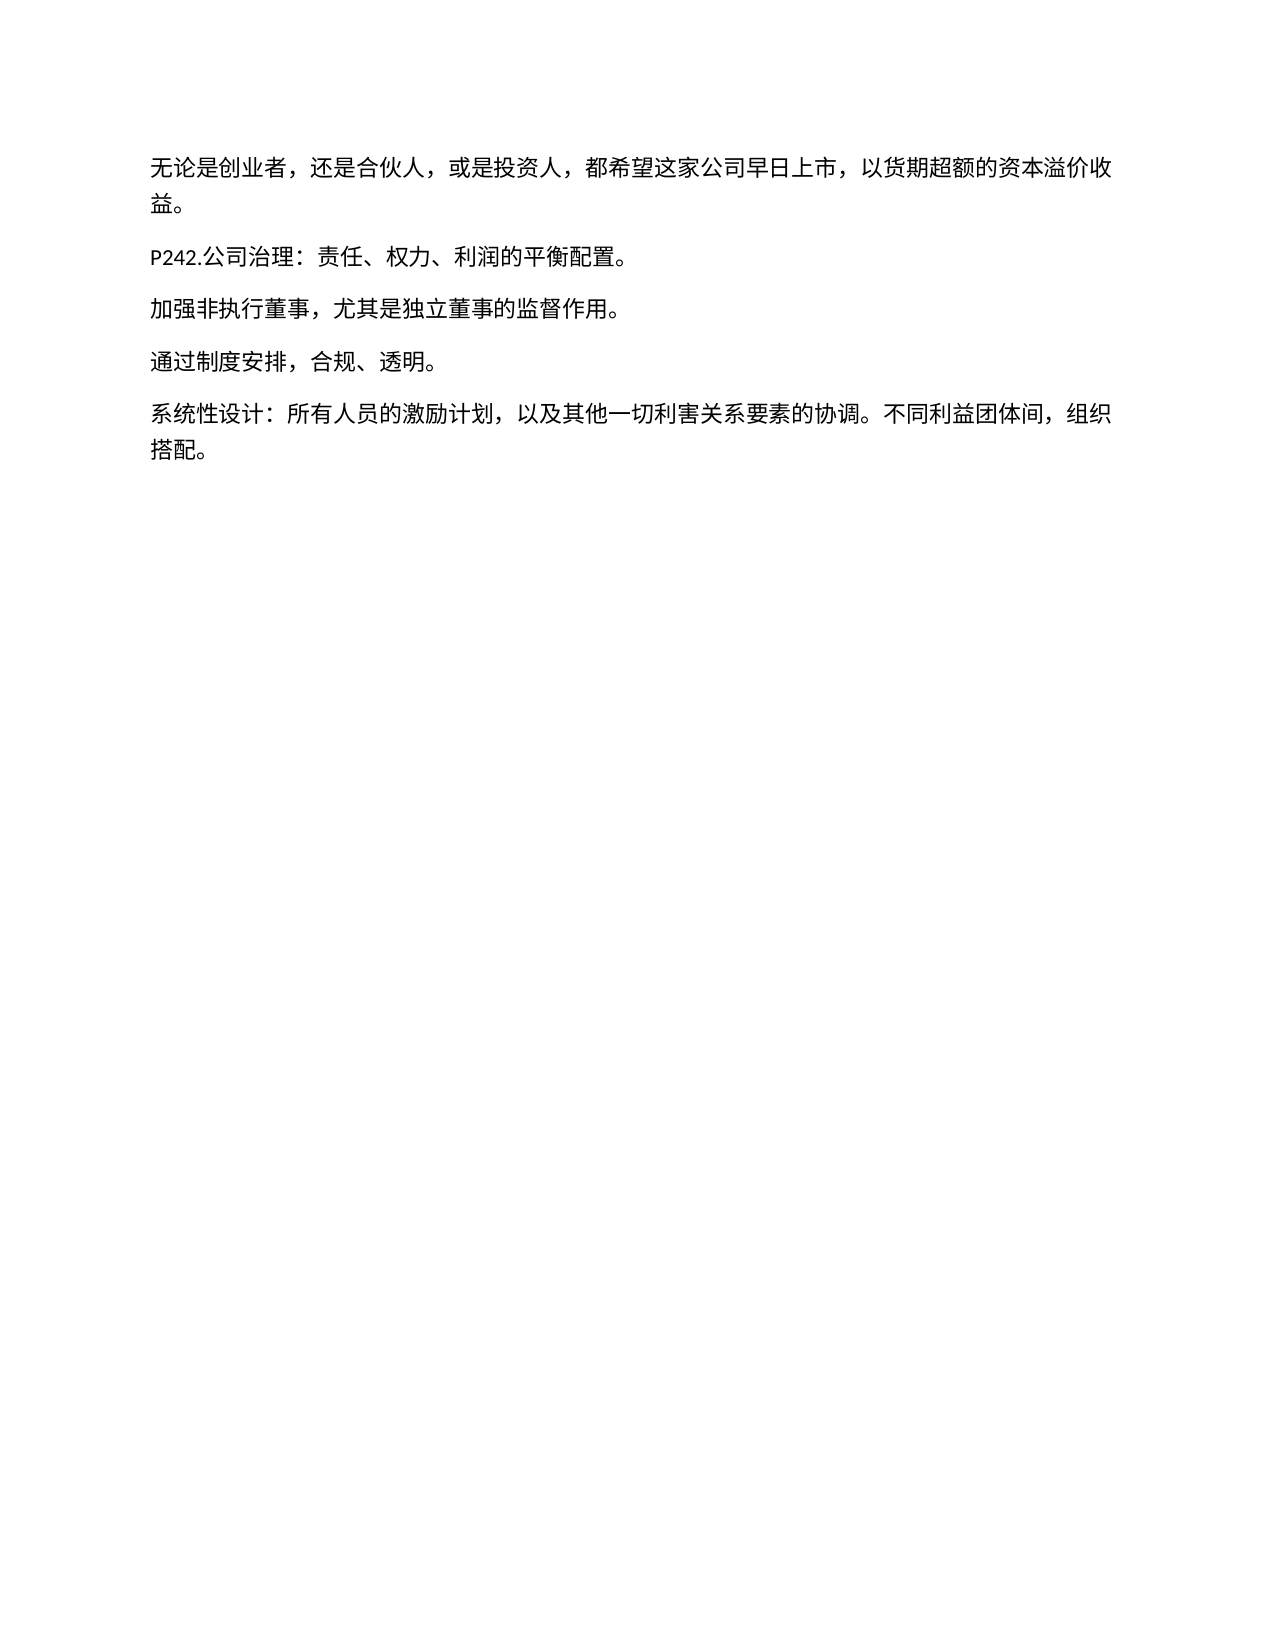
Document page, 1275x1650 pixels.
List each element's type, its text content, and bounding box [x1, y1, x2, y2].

text P242.公司治理：责任、权力、利润的平衡配置。 [150, 238, 1125, 272]
text 系统性设计：所有人员的激励计划，以及其他一切利害关系要素的协调。不同利益团体间，组织搭配。 [150, 396, 1125, 465]
text 加强非执行董事，尤其是独立董事的监督作用。 [150, 291, 1125, 324]
text 通过制度安排，合规、透明。 [150, 343, 1125, 377]
text 无论是创业者，还是合伙人，或是投资人，都希望这家公司早日上市，以货期超额的资本溢价收益。 [150, 150, 1125, 219]
